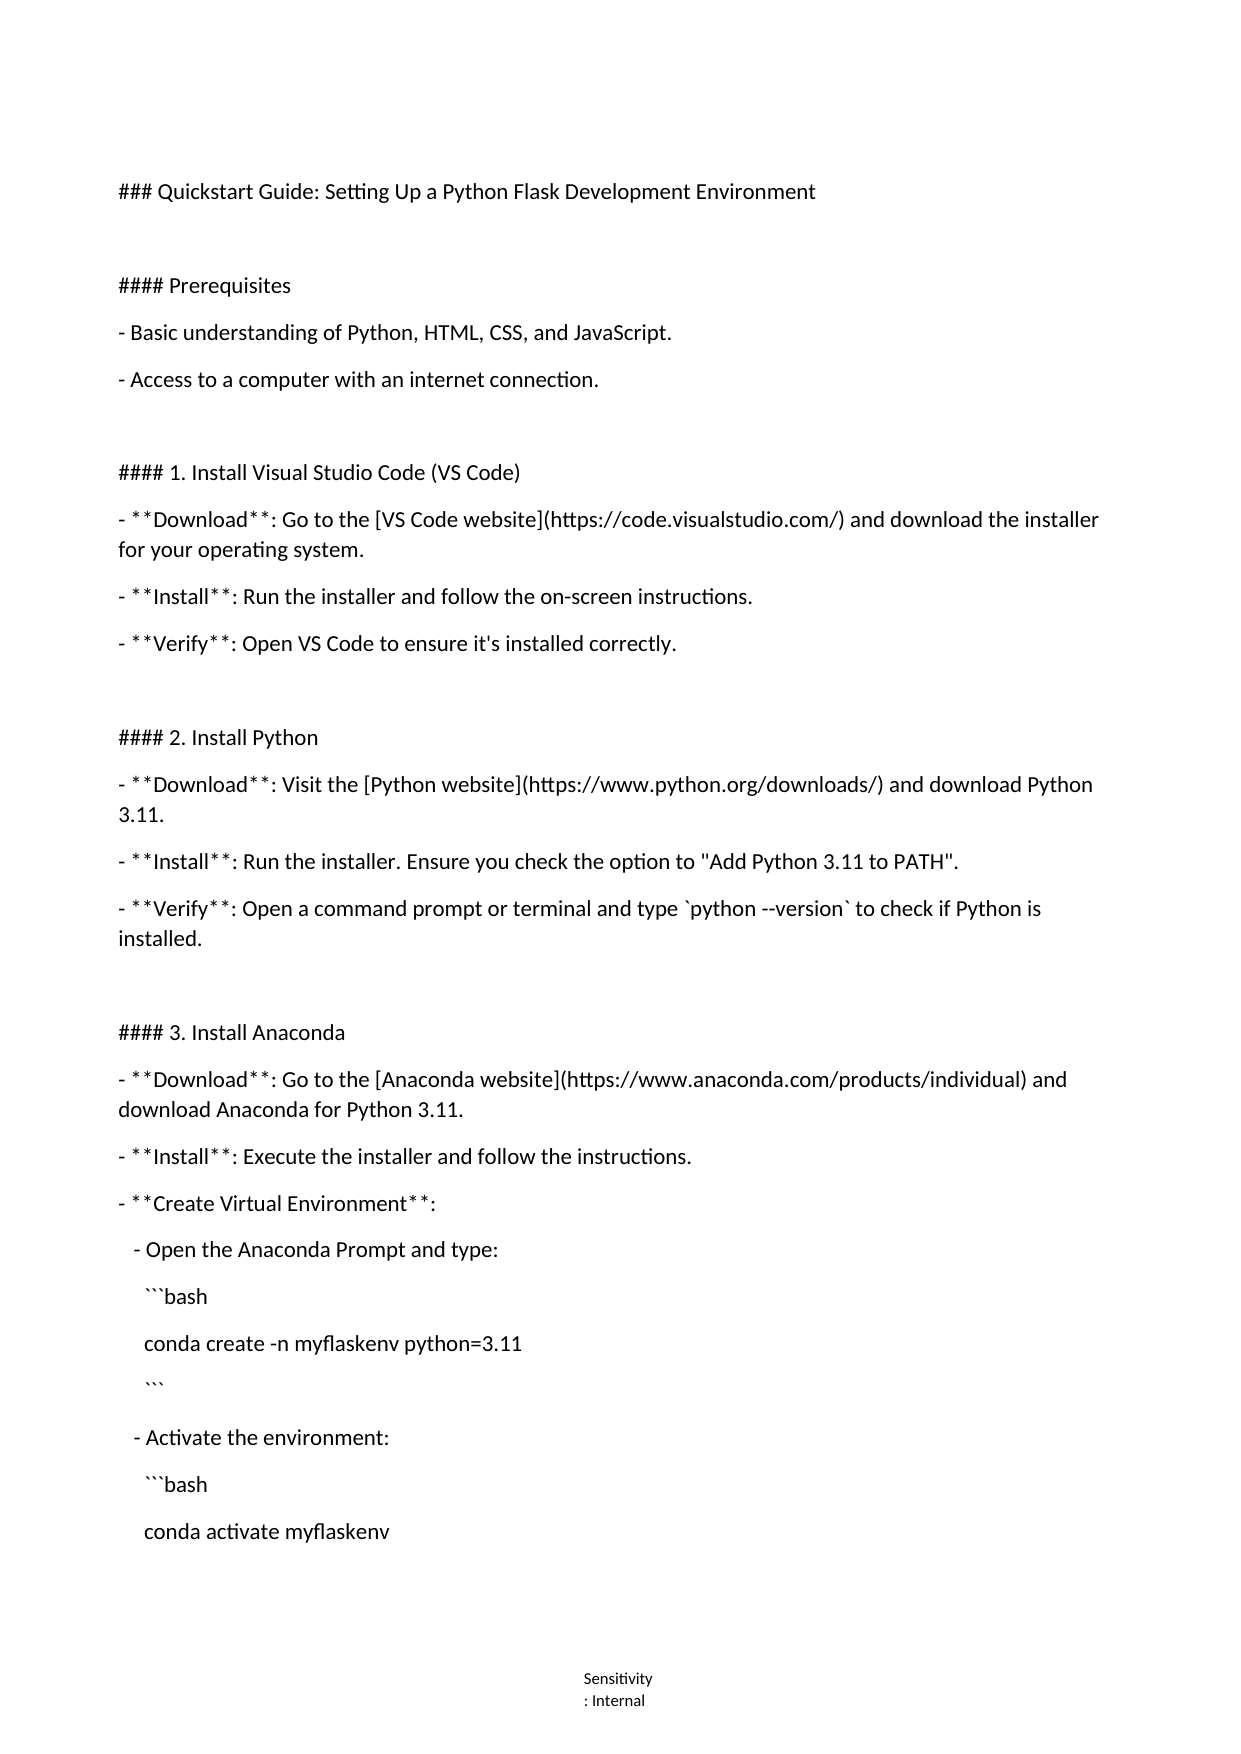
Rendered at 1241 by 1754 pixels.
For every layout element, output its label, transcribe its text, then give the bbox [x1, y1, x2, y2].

text ```bash [118, 1470, 1122, 1498]
text - **Install**: Run the installer. Ensure you check the option to "Add Python 3.11 to PATH". [118, 847, 1122, 875]
text ``` [118, 1376, 1122, 1404]
text - **Install**: Run the installer and follow the on-screen instructions. [118, 582, 1122, 610]
text - **Verify**: Open VS Code to ensure it's installed correctly. [118, 629, 1122, 657]
text conda create -n myflaskenv python=3.11 [118, 1329, 1122, 1357]
text - **Download**: Visit the [Python website](https://www.python.org/downloads/) and download Python 3.11. [118, 770, 1122, 828]
text #### 1. Install Visual Studio Code (VS Code) [118, 458, 1122, 486]
text ### Quickstart Guide: Setting Up a Python Flask Development Environment [118, 177, 1122, 205]
text - **Download**: Go to the [Anaconda website](https://www.anaconda.com/products/individual) and download Anaconda for Python 3.11. [118, 1065, 1122, 1123]
text #### 2. Install Python [118, 723, 1122, 751]
text #### Prerequisites [118, 271, 1122, 299]
text - Activate the environment: [118, 1423, 1122, 1451]
text - **Download**: Go to the [VS Code website](https://code.visualstudio.com/) and download the installer for your operating system. [118, 505, 1122, 563]
text ```bash [118, 1282, 1122, 1310]
text #### 3. Install Anaconda [118, 1018, 1122, 1046]
text - **Install**: Execute the installer and follow the instructions. [118, 1142, 1122, 1170]
text - Access to a computer with an internet connection. [118, 365, 1122, 393]
text - Basic understanding of Python, HTML, CSS, and JavaScript. [118, 318, 1122, 346]
text - **Verify**: Open a command prompt or terminal and type `python --version` to check if Python is installed. [118, 894, 1122, 952]
text - **Create Virtual Environment**: [118, 1189, 1122, 1217]
text - Open the Anaconda Prompt and type: [118, 1236, 1122, 1263]
text conda activate myflaskenv [118, 1517, 1122, 1545]
